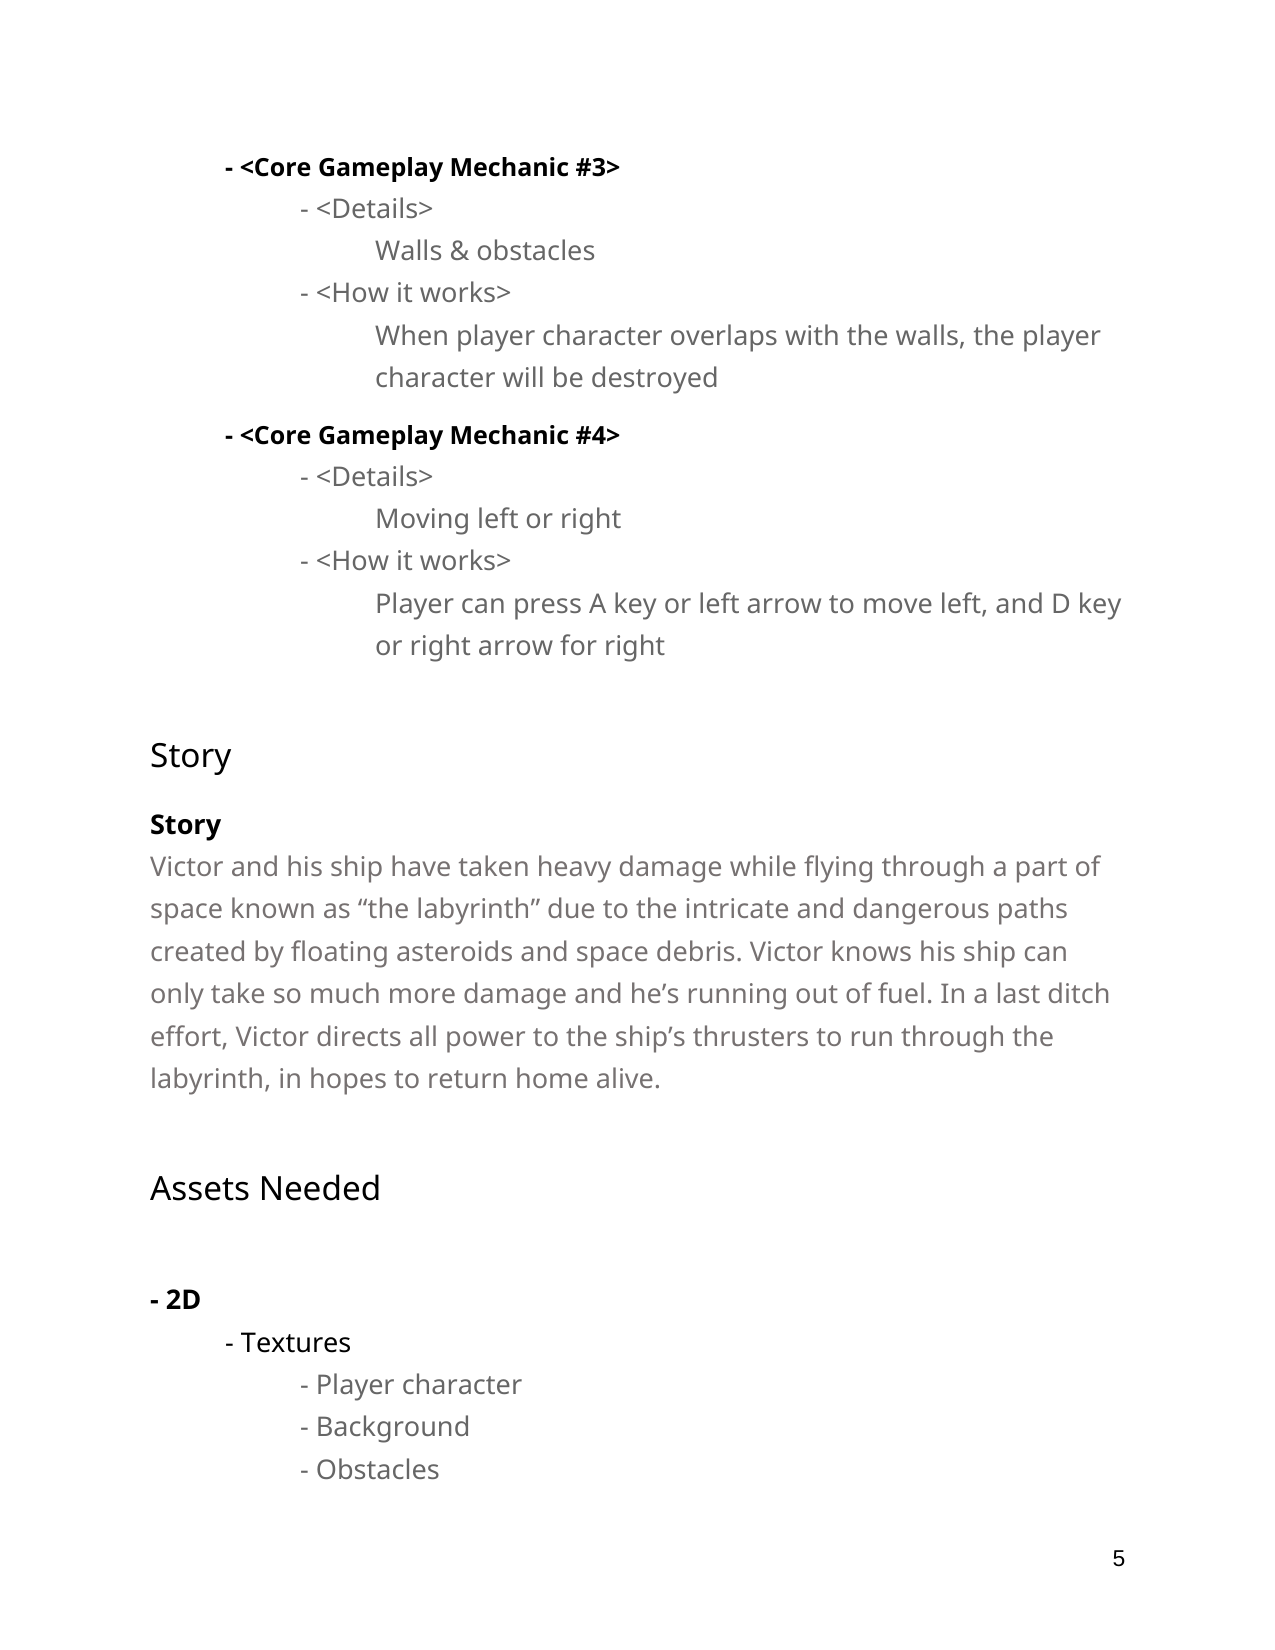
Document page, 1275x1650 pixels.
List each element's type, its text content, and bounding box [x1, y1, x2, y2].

text - Background [150, 1408, 1125, 1445]
text Victor and his ship have taken heavy damage while flying through a part of space known as “the labyrinth” due to the intricate and dangerous paths created by floating asteroids and space debris. Victor knows his ship can only take so much more damage and he’s running out of fuel. In a last ditch effort, Victor directs all power to the ship’s thrusters to run through the labyrinth, in hopes to return home alive. [150, 848, 1125, 1096]
text - <Details> [150, 457, 1125, 494]
text - <How it works> [150, 274, 1125, 311]
subtitle Story [150, 805, 1125, 842]
text - Obstacles [150, 1450, 1125, 1487]
text Player can press A key or left arrow to move left, and D key or right arrow for right [375, 584, 1125, 663]
text - <How it works> [150, 542, 1125, 579]
subtitle - 2D [150, 1281, 1125, 1317]
text When player character overlaps with the walls, the player character will be destroyed [375, 316, 1125, 396]
subtitle - <Core Gameplay Mechanic #4> [150, 418, 1125, 452]
text - Textures [150, 1323, 1125, 1360]
subtitle Assets Needed [150, 1165, 1125, 1211]
text - Player character [150, 1365, 1125, 1402]
text Walls & obstacles [150, 232, 1125, 268]
subtitle - <Core Gameplay Mechanic #3> [150, 150, 1125, 184]
text - <Details> [150, 189, 1125, 226]
text Moving left or right [150, 499, 1125, 536]
subtitle Story [150, 732, 1125, 778]
